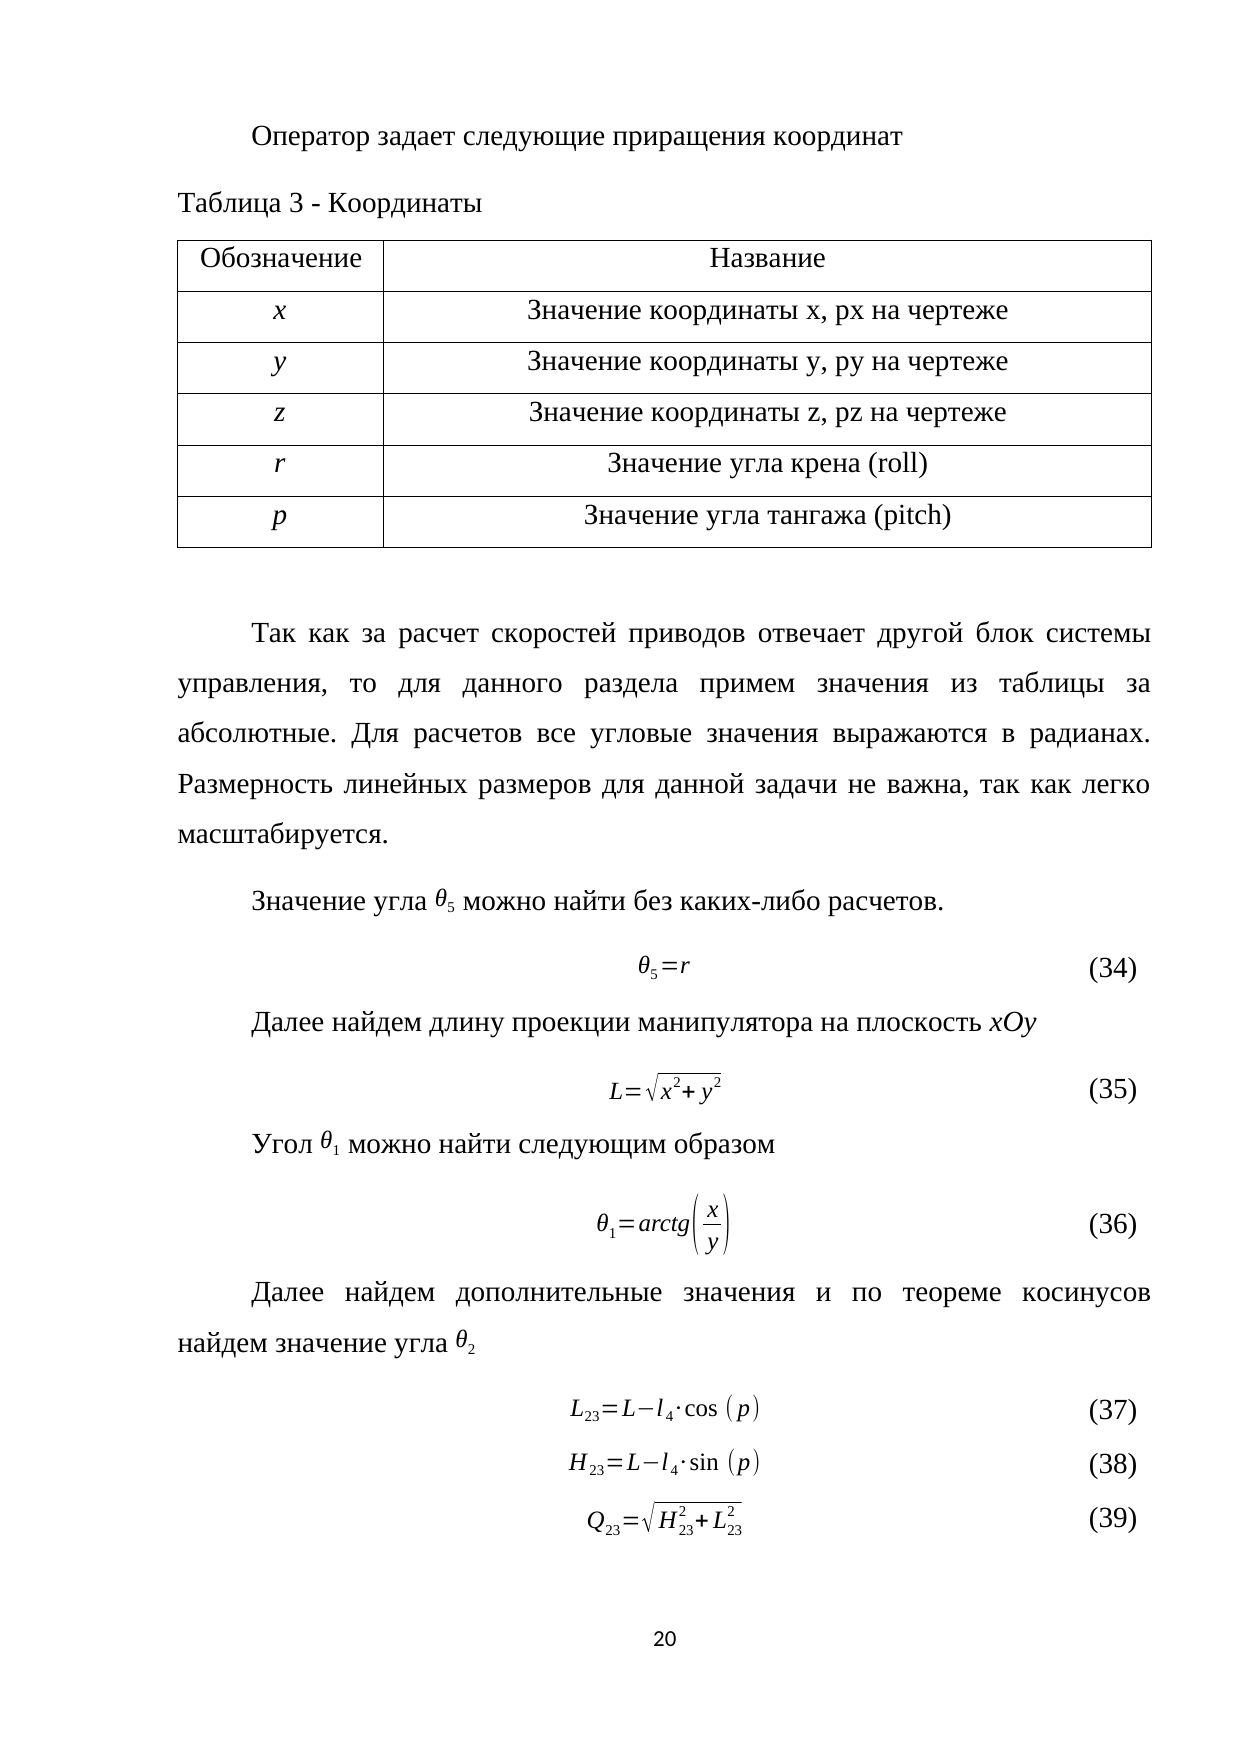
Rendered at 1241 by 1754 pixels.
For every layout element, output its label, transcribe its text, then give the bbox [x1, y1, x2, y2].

table_cell Значение координаты x, px на чертеже [384, 292, 1151, 342]
text Далее найдем длину проекции манипулятора на плоскость xOy [177, 1004, 1152, 1038]
table_cell Значение угла тангажа (pitch) [384, 497, 1151, 547]
text Значение угла можно найти без каких-либо расчетов. [177, 883, 1152, 917]
table_cell y [178, 343, 383, 393]
table_cell Значение угла крена (roll) [384, 446, 1151, 496]
table_header (34) [1078, 950, 1151, 1004]
table_header [177, 950, 1077, 1004]
table_cell p [178, 497, 383, 547]
table_cell [177, 1446, 1077, 1501]
table_cell (38) [1078, 1446, 1151, 1501]
text Так как за расчет скоростей приводов отвечает другой блок системы управления, то для данного раздела примем значения из таблицы за абсолютные. Для расчетов все угловые значения выражаются в радианах. Размерность линейных размеров для данной задачи не важна, так как легко масштабируется. [177, 615, 1152, 850]
table_header [177, 1193, 1077, 1274]
table_cell x [178, 292, 383, 342]
table_cell z [178, 394, 383, 444]
table_header Название [384, 241, 1151, 291]
table_cell r [178, 446, 383, 496]
table_header (36) [1078, 1193, 1151, 1274]
text Оператор задает следующие приращения координат [177, 118, 1152, 152]
table_cell (39) [1078, 1501, 1151, 1555]
text Далее найдем дополнительные значения и по теореме косинусов найдем значение угла [177, 1274, 1152, 1358]
table_cell [177, 1501, 1077, 1555]
table_header Обозначение [178, 241, 383, 291]
table_cell Значение координаты z, pz на чертеже [384, 394, 1151, 444]
table_cell Значение координаты y, py на чертеже [384, 343, 1151, 393]
text Таблица 3 - Координаты [177, 185, 1152, 219]
text Угол можно найти следующим образом [177, 1126, 1152, 1159]
table_header (35) [1078, 1072, 1151, 1126]
table_header [177, 1072, 1077, 1126]
table_header (37) [1078, 1392, 1151, 1446]
table_header [177, 1392, 1077, 1446]
